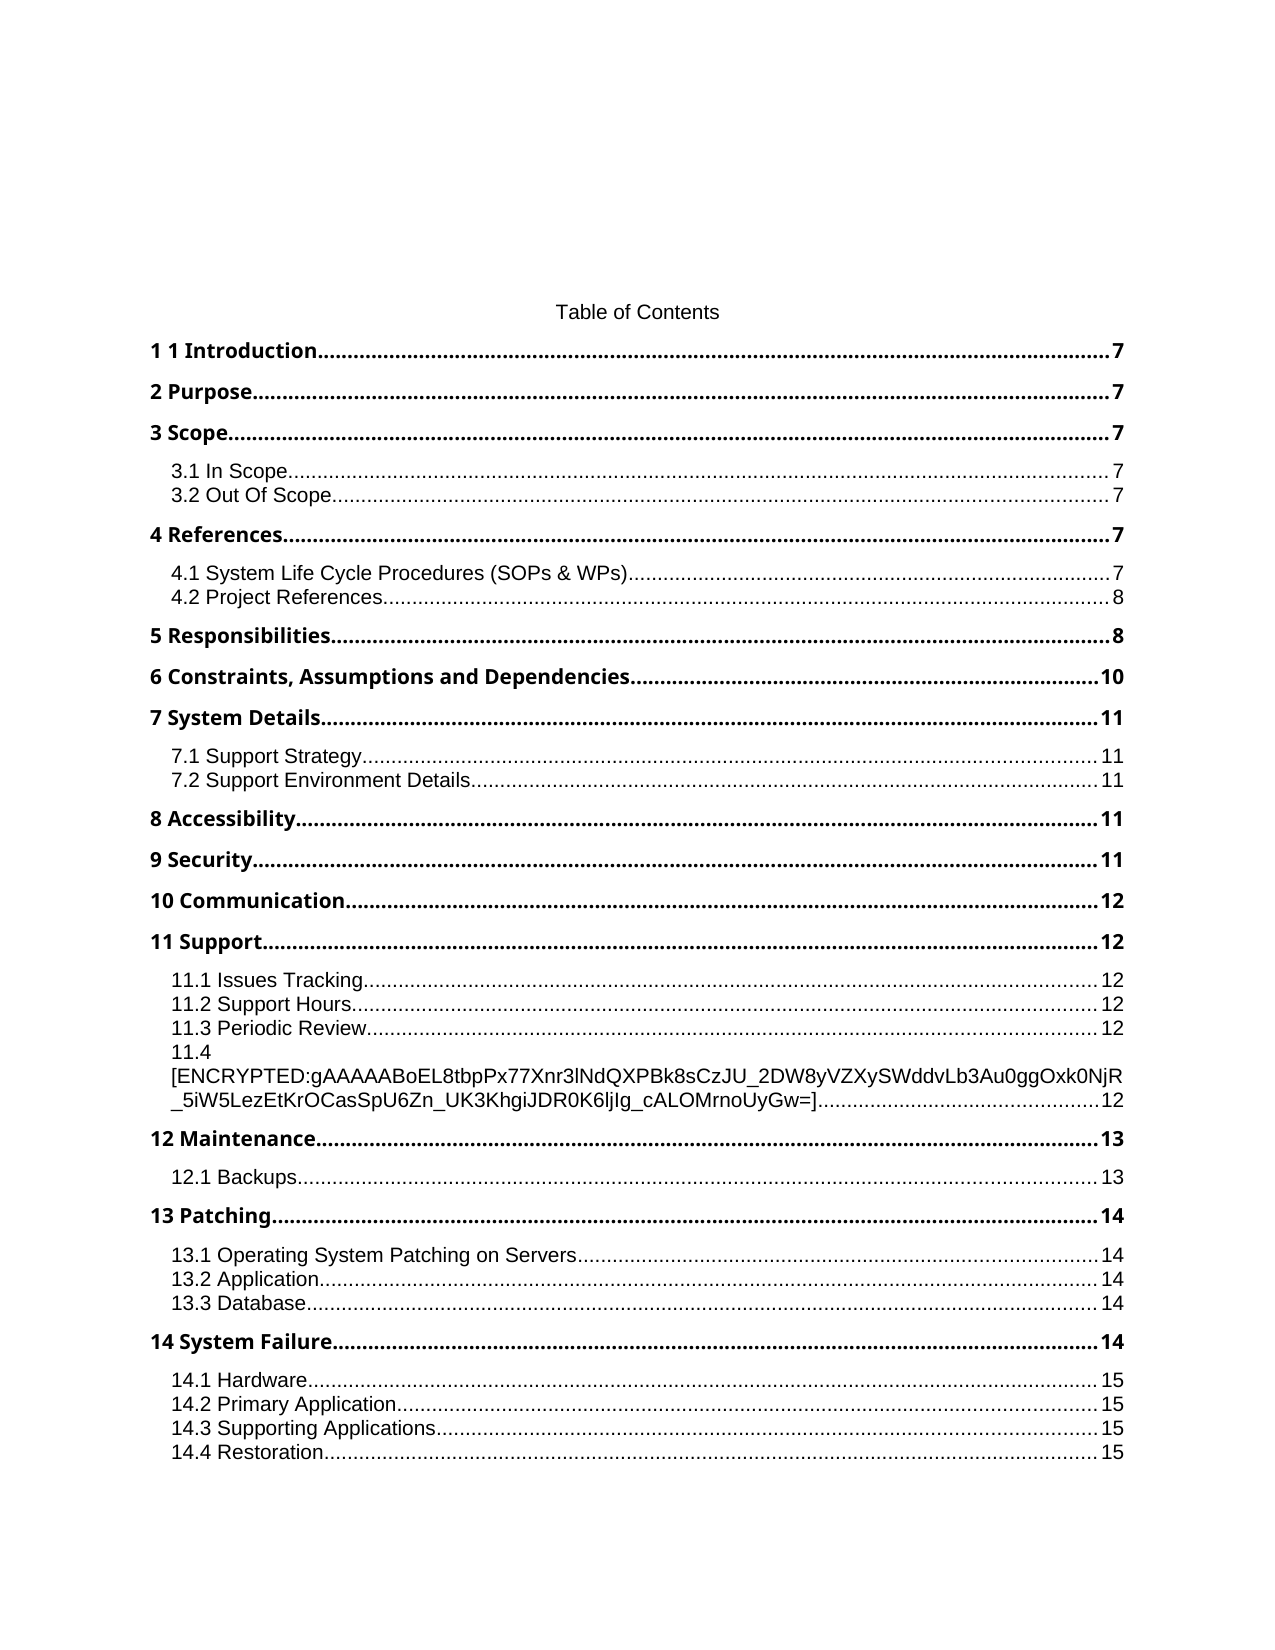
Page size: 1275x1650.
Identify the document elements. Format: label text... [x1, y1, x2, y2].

text 14.3 Supporting Applications 15 [171, 1416, 1125, 1440]
text 1 1 Introduction 7 [150, 336, 1125, 365]
text 12 Maintenance 13 [150, 1124, 1125, 1153]
text 10 Communication 12 [150, 886, 1125, 914]
text 13 Patching 14 [150, 1202, 1125, 1230]
text 12.1 Backups 13 [171, 1165, 1125, 1189]
text 14.2 Primary Application 15 [171, 1392, 1125, 1416]
text 4.2 Project References 8 [171, 584, 1125, 608]
text 5 Responsibilities 8 [150, 621, 1125, 649]
text 2 Purpose 7 [150, 377, 1125, 406]
text 11.3 Periodic Review 12 [171, 1016, 1125, 1040]
text 13.2 Application 14 [171, 1267, 1125, 1291]
text 11 Support 12 [150, 927, 1125, 956]
text 14 System Failure 14 [150, 1327, 1125, 1355]
text 7 System Details 11 [150, 703, 1125, 731]
text 11.4 [ENCRYPTED:gAAAAABoEL8tbpPx77Xnr3lNdQXPBk8sCzJU_2DW8yVZXySWddvLb3Au0ggOxk0NjR_5iW5LezEtKrOCasSpU6Zn_UK3KhgiJDR0K6ljIg_cALOMrnoUyGw=] 12 [171, 1040, 1125, 1112]
text 6 Constraints, Assumptions and Dependencies 10 [150, 662, 1125, 690]
text 11.2 Support Hours 12 [171, 992, 1125, 1016]
text Table of Contents [150, 300, 1125, 324]
text 4.1 System Life Cycle Procedures (SOPs & WPs) 7 [171, 561, 1125, 584]
text 4 References 7 [150, 520, 1125, 548]
text 14.1 Hardware 15 [171, 1368, 1125, 1392]
text 14.4 Restoration 15 [171, 1440, 1125, 1464]
text 7.1 Support Strategy 11 [171, 744, 1125, 768]
text 3.1 In Scope 7 [171, 459, 1125, 483]
text 3 Scope 7 [150, 418, 1125, 447]
text 13.1 Operating System Patching on Servers 14 [171, 1243, 1125, 1267]
text 13.3 Database 14 [171, 1291, 1125, 1314]
text 9 Security 11 [150, 845, 1125, 874]
text 7.2 Support Environment Details 11 [171, 768, 1125, 792]
text 3.2 Out Of Scope 7 [171, 483, 1125, 507]
text 8 Accessibility 11 [150, 804, 1125, 833]
text 11.1 Issues Tracking 12 [171, 968, 1125, 992]
